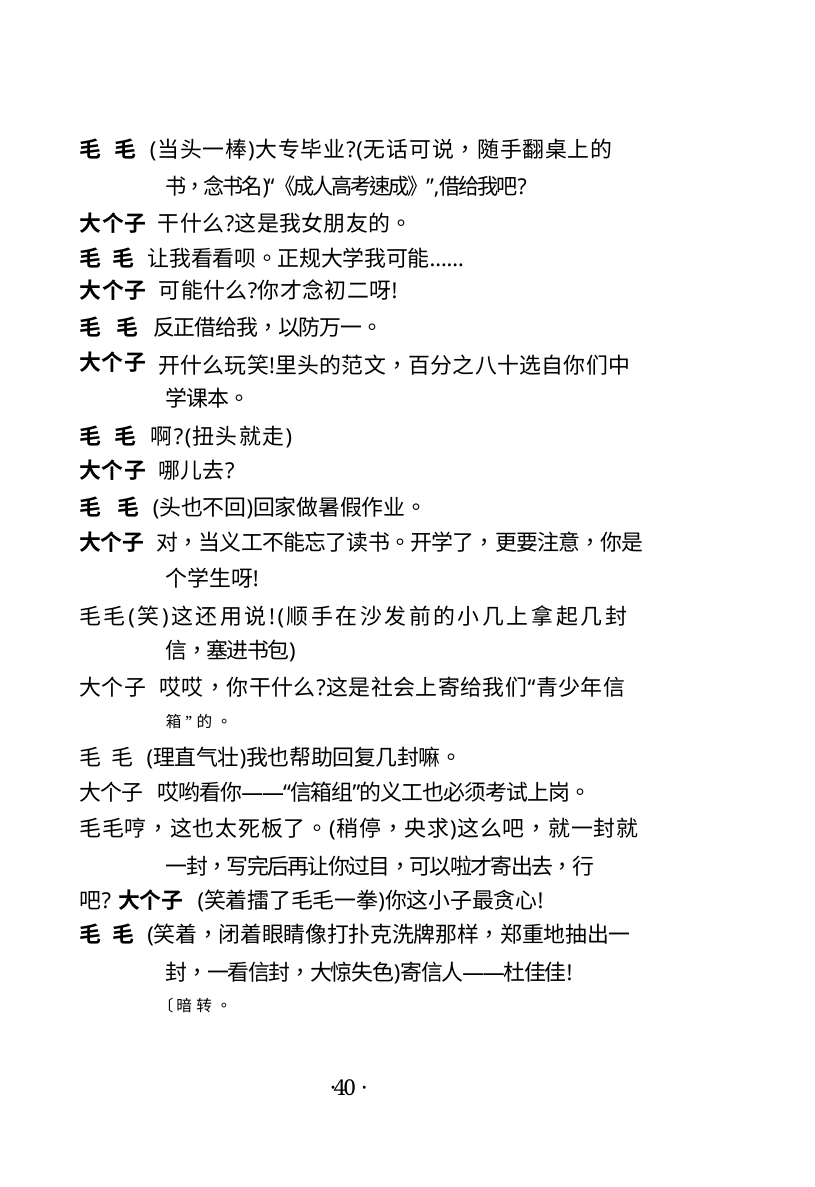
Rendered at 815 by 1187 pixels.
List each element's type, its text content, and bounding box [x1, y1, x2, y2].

text 毛 毛 让我看看呗。正规大学我可能…… 大个子 可能什么?你才念初二呀! [79, 243, 488, 305]
text 封，一看信封，大惊失色)寄信人——杜佳佳! 〔 暗 转 。 [158, 956, 578, 1016]
text 毛 毛 (笑着，闭着眼睛像打扑克洗牌那样，郑重地抽出一 [79, 921, 692, 948]
text 毛 毛 (理直气壮)我也帮助回复几封嘛。 [79, 743, 692, 771]
text 毛毛(笑)这还用说!(顺手在沙发前的小几上拿起几封 信，塞进书包) [79, 601, 648, 665]
text 毛 毛 反正借给我，以防万一。 [79, 313, 692, 341]
text 毛 毛 (当头一棒)大专毕业?(无话可说，随手翻桌上的 [79, 136, 692, 163]
text 大个子 开什么玩笑!里头的范文，百分之八十选自你们中 学课本。 [79, 347, 648, 413]
text 大个子 对，当义工不能忘了读书。开学了，更要注意，你是 个学生呀! [79, 527, 648, 592]
text 毛 毛 啊?(扭头就走) 大个子 哪儿去? [79, 421, 320, 484]
text 大个子 干什么?这是我女朋友的。 [79, 208, 692, 237]
text 大个子 哎哎，你干什么?这是社会上寄给我们“青少年信 箱 ” 的 。 [79, 671, 646, 732]
text 书，念书名)“《成人高考速成》”,借给我吧? [166, 172, 692, 199]
text 一封，写完后再让你过目，可以啦才寄出去，行吧? 大个子 (笑着擂了毛毛一拳)你这小子最贪心! [79, 851, 623, 915]
text 毛毛哼，这也太死板了。(稍停，央求)这么吧，就一封就 [79, 814, 692, 841]
text 毛 毛 (头也不回)回家做暑假作业。 [79, 493, 692, 521]
text 大个子 哎哟看你——“信箱组”的义工也必须考试上岗。 [79, 778, 692, 806]
